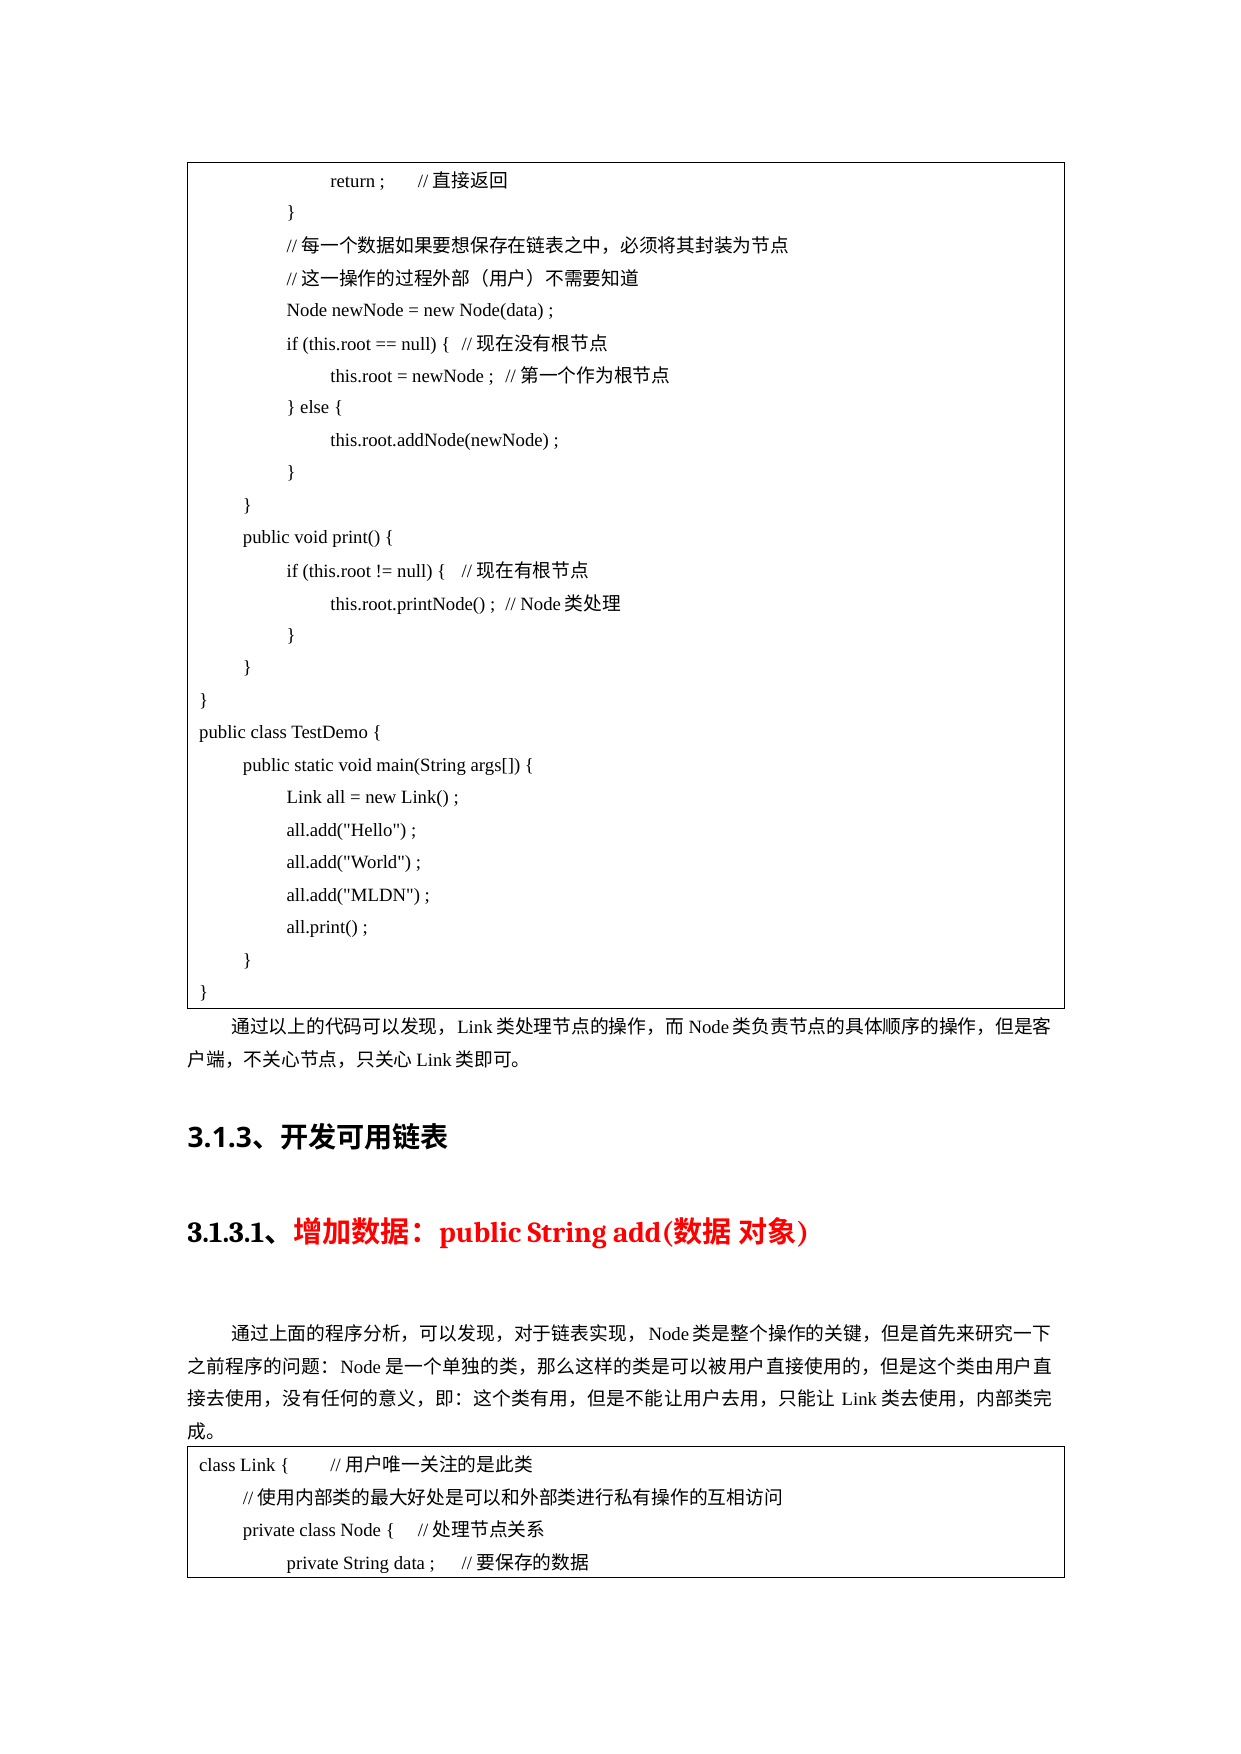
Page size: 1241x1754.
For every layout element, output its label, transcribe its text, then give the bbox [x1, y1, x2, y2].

text 通过上面的程序分析，可以发现，对于链表实现，Node类是整个操作的关键，但是首先来研究一下之前程序的问题：Node是一个单独的类，那么这样的类是可以被用户直接使用的，但是这个类由用户直接去使用，没有任何的意义，即：这个类有用，但是不能让用户去用，只能让Link类去使用，内部类完成。 [187, 1316, 1053, 1446]
text 通过以上的代码可以发现，Link类处理节点的操作，而Node类负责节点的具体顺序的操作，但是客户端，不关心节点，只关心Link类即可。 [187, 1009, 1053, 1074]
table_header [188, 1447, 1064, 1577]
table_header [188, 163, 1064, 1008]
subtitle 3.1.3.1、增加数据：public String add(数据 对象) [187, 1197, 1053, 1262]
subtitle 3.1.3、开发可用链表 [187, 1103, 1053, 1168]
